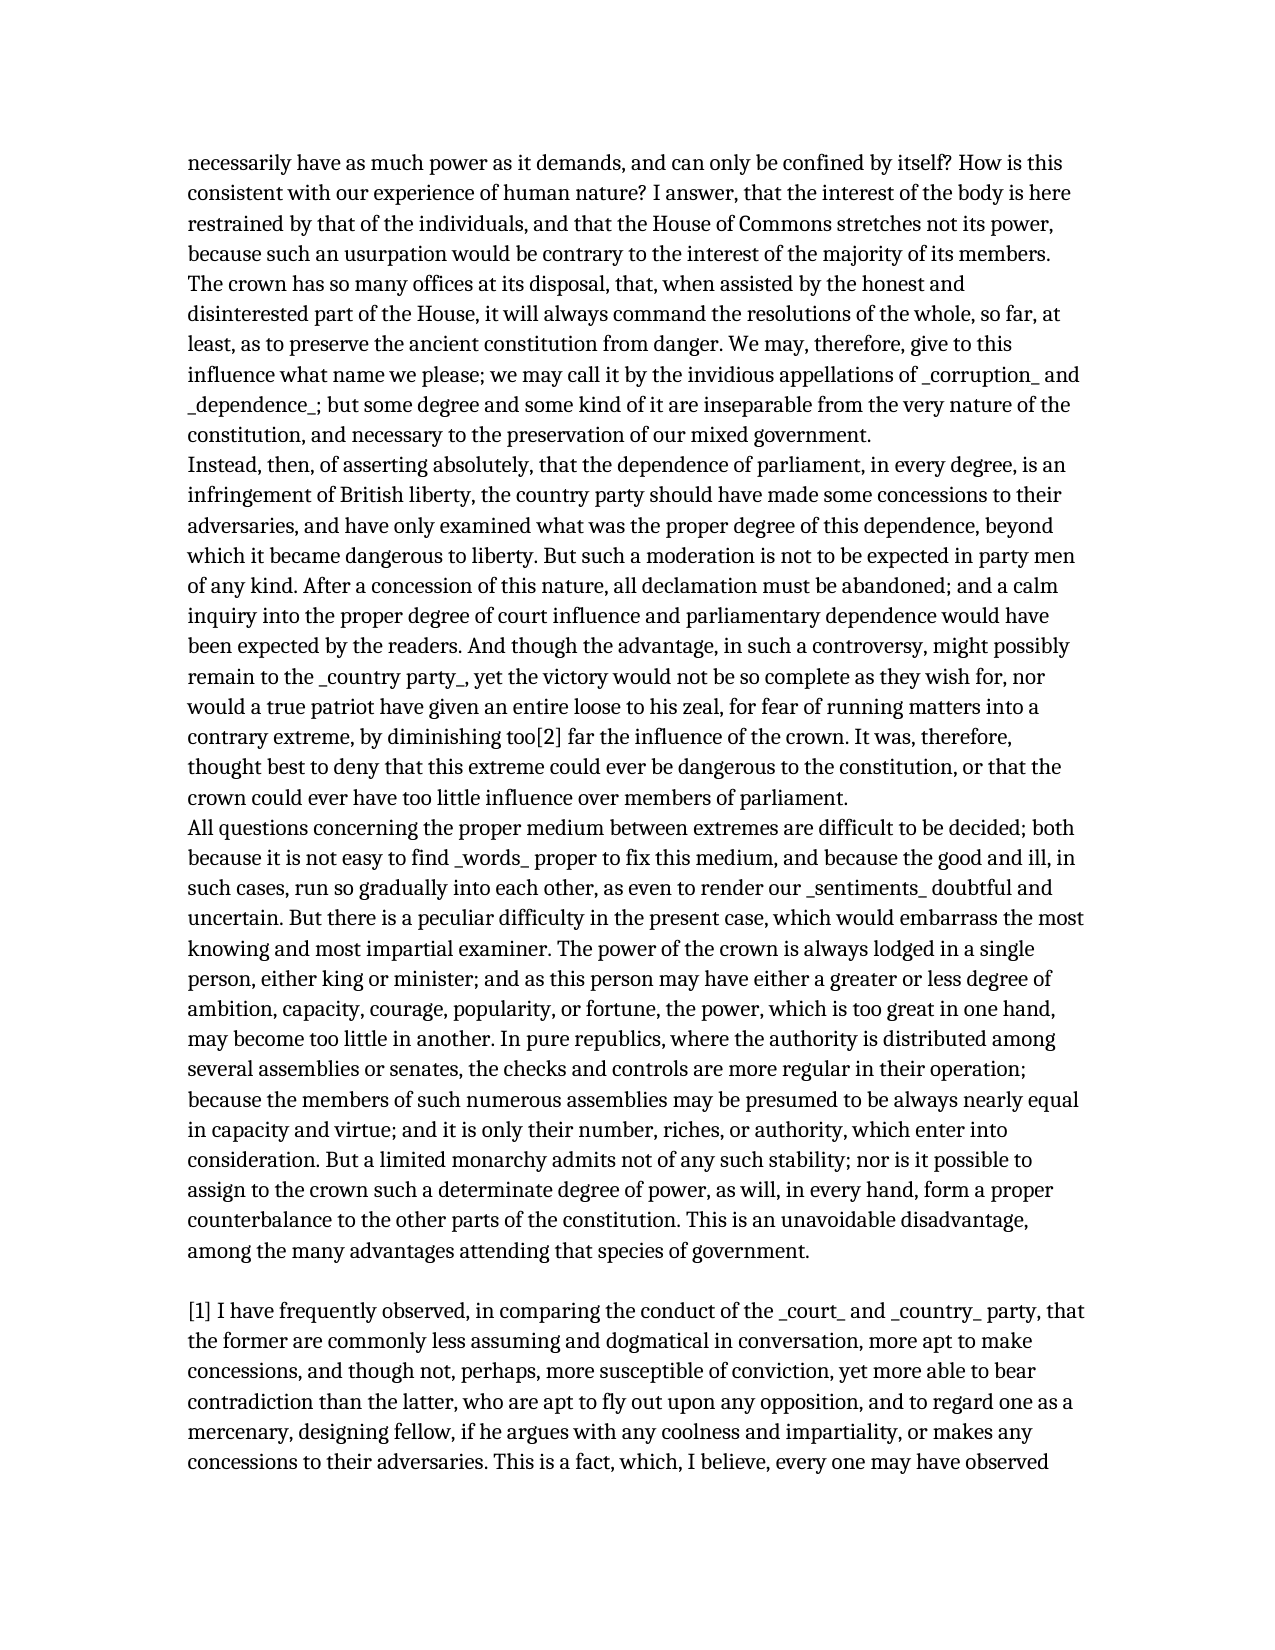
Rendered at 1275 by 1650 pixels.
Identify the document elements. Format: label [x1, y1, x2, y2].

text [187, 150, 1087, 1475]
